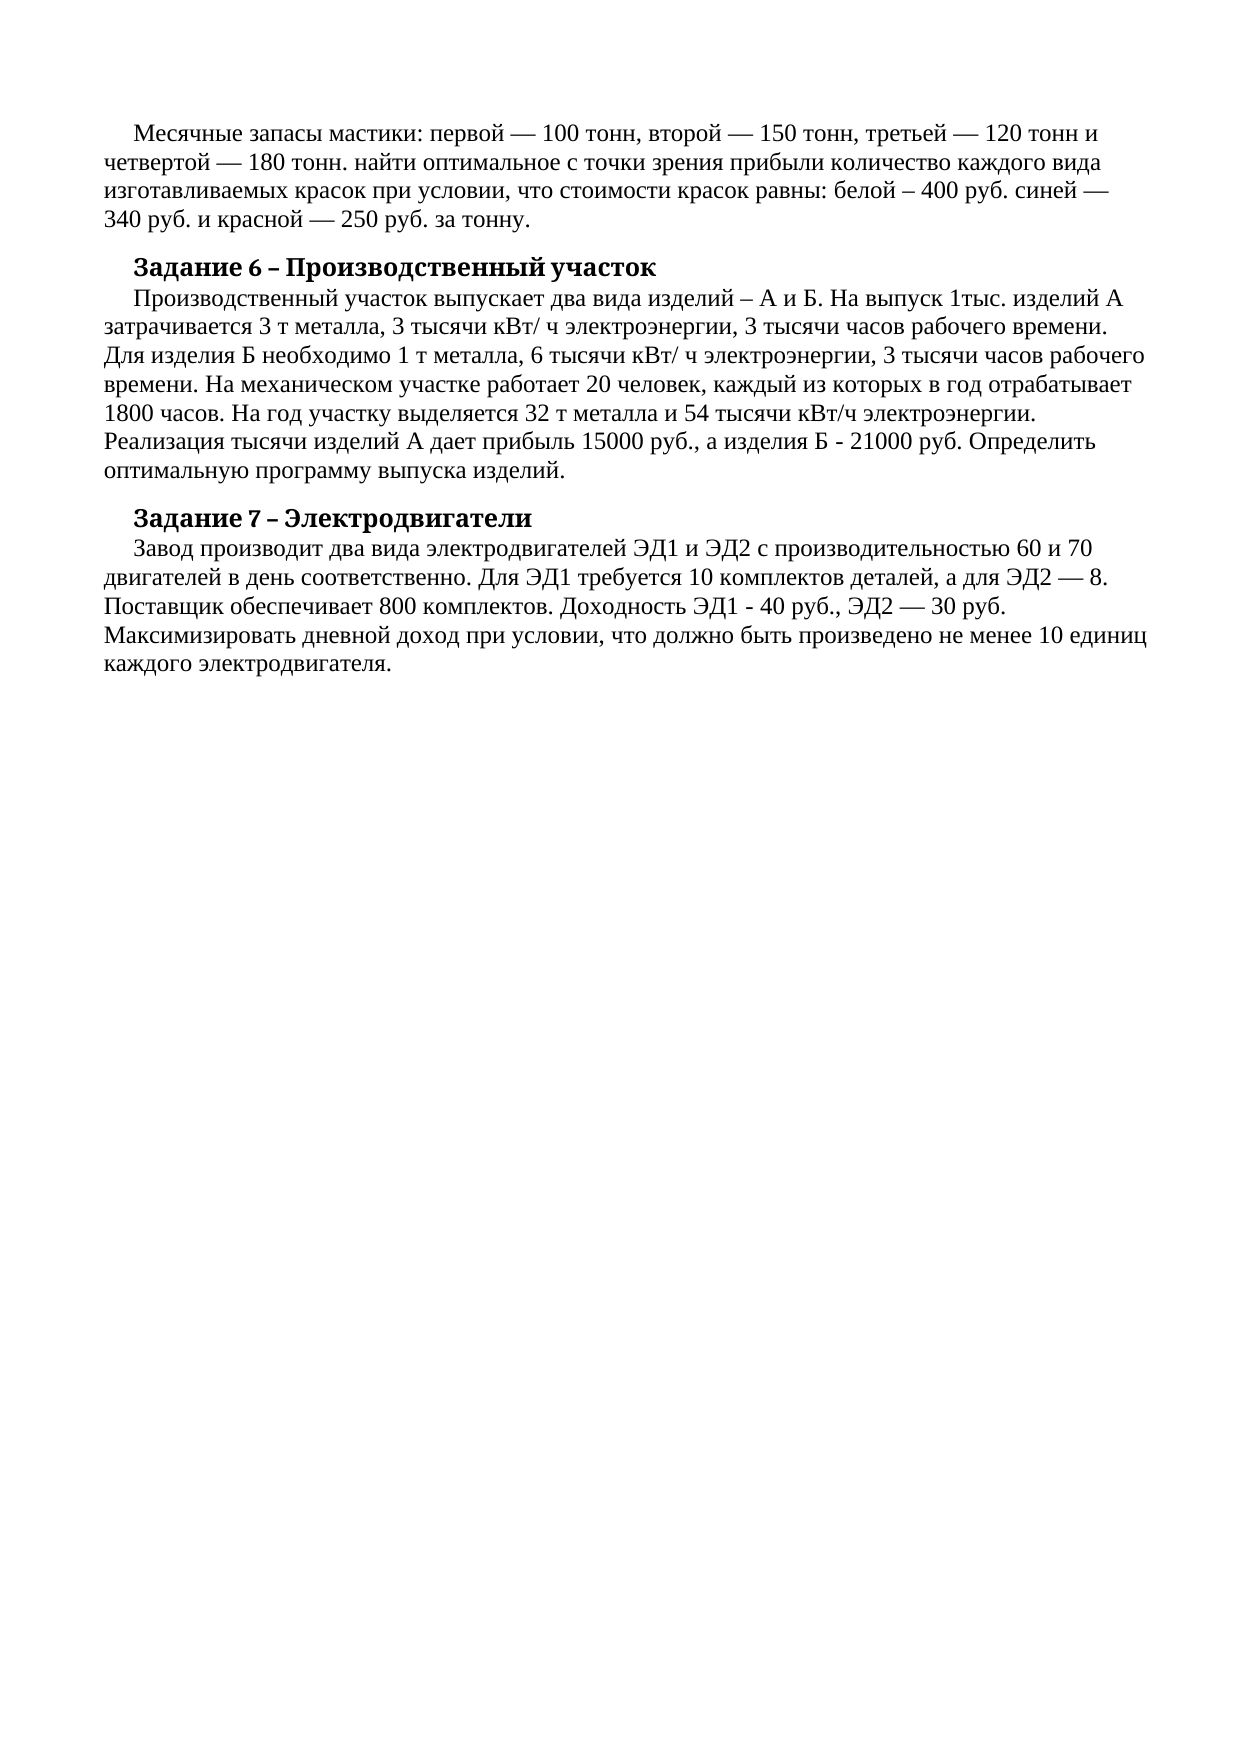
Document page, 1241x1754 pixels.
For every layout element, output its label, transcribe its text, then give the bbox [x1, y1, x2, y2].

text Завод производит два вида электродвигателей ЭД1 и ЭД2 с производительностью 60 и 70 двигателей в день соответственно. Для ЭД1 требуется 10 комплектов деталей, а для ЭД2 — 8. Поставщик обеспечивает 800 комплектов. Доходность ЭД1 - 40 руб., ЭД2 — 30 руб. Максимизировать дневной доход при условии, что должно быть произведено не менее 10 единиц каждого электродвигателя. [103, 533, 1152, 677]
subtitle Задание 6 – Производственный участок [103, 254, 1152, 283]
subtitle Задание 7 – Электродвигатели [103, 505, 1152, 533]
text Месячные запасы мастики: первой — 100 тонн, второй — 150 тонн, третьей — 120 тонн и четвертой — 180 тонн. найти оптимальное с точки зрения прибыли количество каждого вида изготавливаемых красок при условии, что стоимости красок равны: белой – 400 руб. синей — 340 руб. и красной — 250 руб. за тонну. [103, 118, 1152, 233]
text Производственный участок выпускает два вида изделий – А и Б. На выпуск 1тыс. изделий А затрачивается 3 т металла, 3 тысячи кВт/ ч электроэнергии, 3 тысячи часов рабочего времени. Для изделия Б необходимо 1 т металла, 6 тысячи кВт/ ч электроэнергии, 3 тысячи часов рабочего времени. На механическом участке работает 20 человек, каждый из которых в год отрабатывает 1800 часов. На год участку выделяется 32 т металла и 54 тысячи кВт/ч электроэнергии. Реализация тысячи изделий А дает прибыль 15000 руб., а изделия Б - 21000 руб. Определить оптимальную программу выпуска изделий. [103, 283, 1152, 484]
